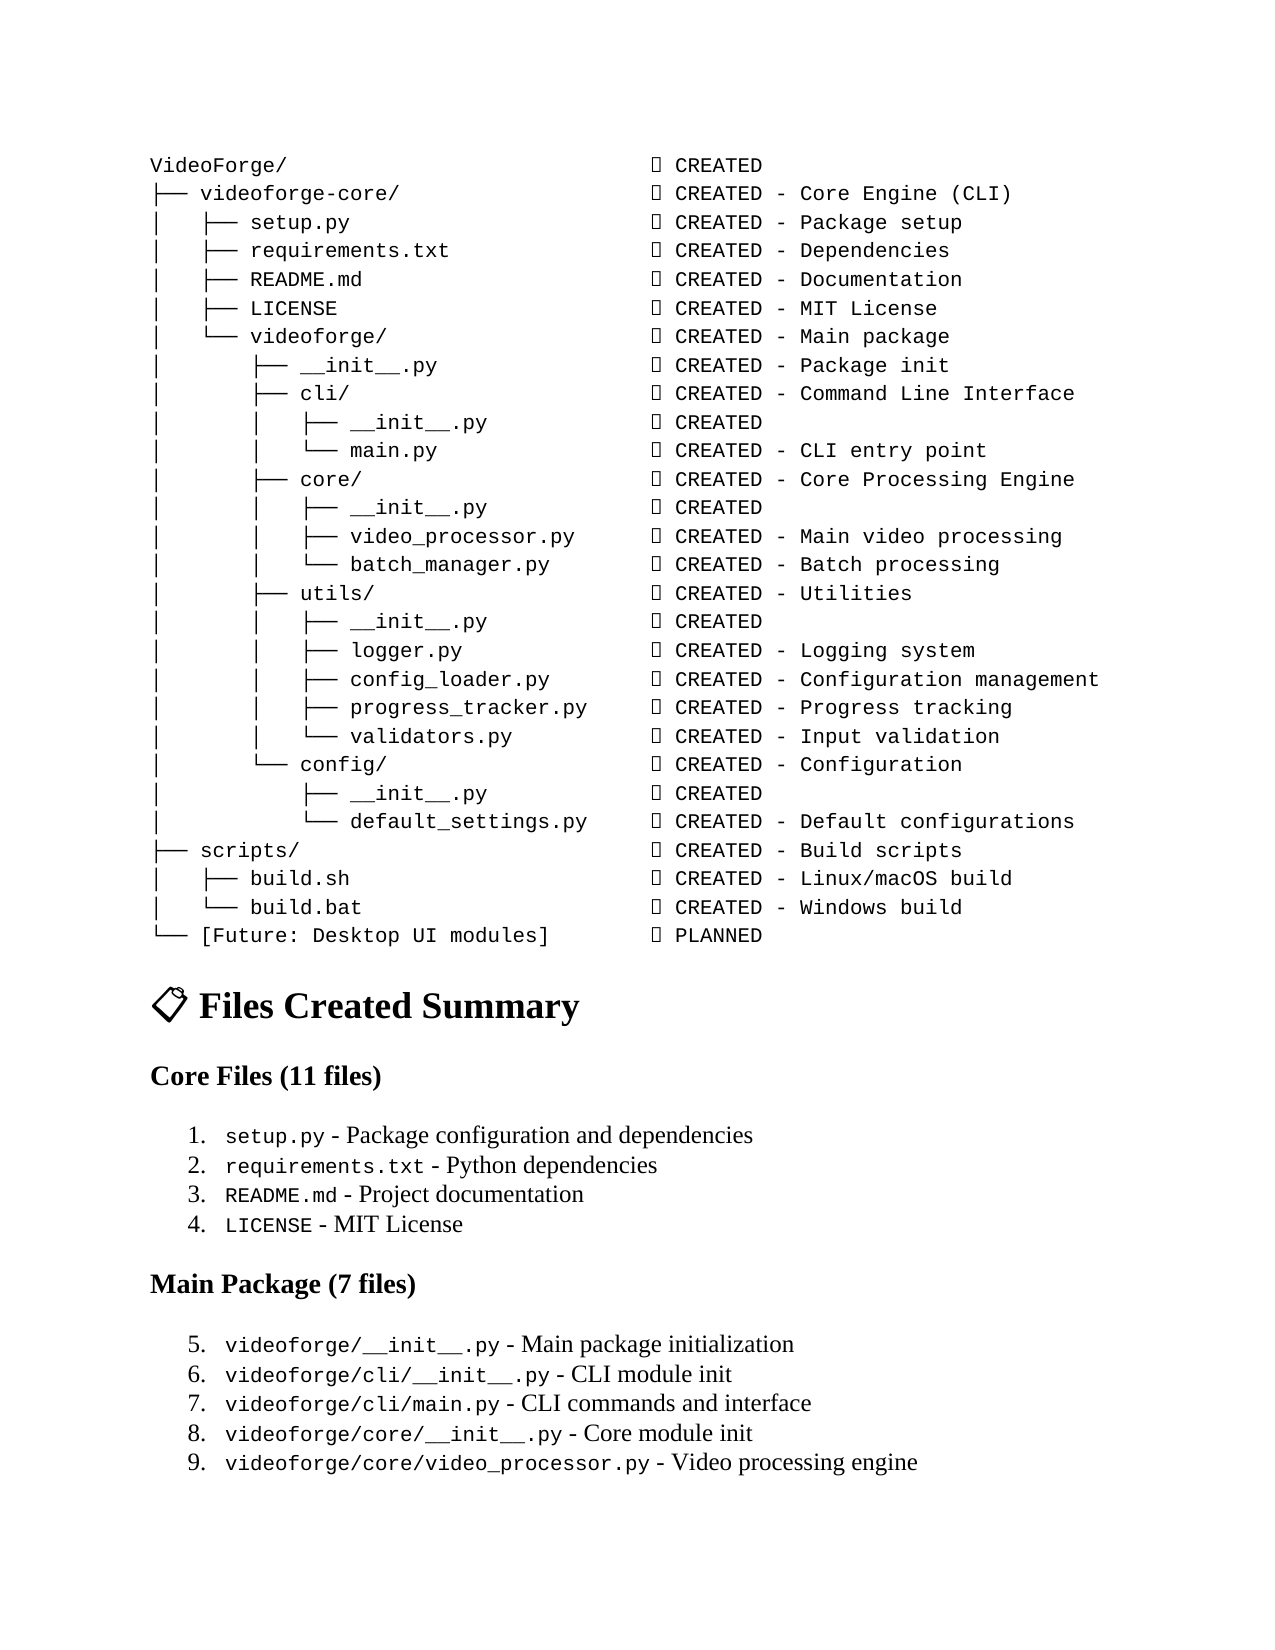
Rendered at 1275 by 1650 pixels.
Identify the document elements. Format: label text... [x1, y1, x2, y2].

text 📋 Files Created Summary [150, 978, 1125, 1029]
text │ ├── utils/ ✅ CREATED - Utilities [150, 578, 1125, 607]
text └── [Future: Desktop UI modules] 🚧 PLANNED [150, 921, 1125, 949]
text │ └── videoforge/ ✅ CREATED - Main package [150, 321, 1125, 350]
list videoforge/cli/__init__.py - CLI module init [187, 1359, 1125, 1388]
text │ │ └── validators.py ✅ CREATED - Input validation [150, 721, 1125, 749]
list LICENSE - MIT License [187, 1209, 1125, 1238]
list videoforge/core/video_processor.py - Video processing engine [187, 1447, 1125, 1477]
text │ ├── LICENSE ✅ CREATED - MIT License [150, 293, 1125, 321]
text │ ├── __init__.py ✅ CREATED [150, 778, 1125, 806]
text │ ├── README.md ✅ CREATED - Documentation [150, 264, 1125, 293]
text │ │ ├── video_processor.py ✅ CREATED - Main video processing [150, 521, 1125, 549]
text │ └── build.bat ✅ CREATED - Windows build [150, 892, 1125, 921]
text │ └── default_settings.py ✅ CREATED - Default configurations [150, 806, 1125, 835]
text │ ├── requirements.txt ✅ CREATED - Dependencies [150, 236, 1125, 264]
text │ │ ├── __init__.py ✅ CREATED [150, 492, 1125, 521]
text │ │ ├── config_loader.py ✅ CREATED - Configuration management [150, 664, 1125, 692]
list setup.py - Package configuration and dependencies [187, 1120, 1125, 1150]
text │ ├── build.sh ✅ CREATED - Linux/macOS build [150, 863, 1125, 892]
text │ ├── setup.py ✅ CREATED - Package setup [150, 207, 1125, 236]
text │ ├── cli/ ✅ CREATED - Command Line Interface [150, 378, 1125, 407]
text │ └── config/ ✅ CREATED - Configuration [150, 749, 1125, 778]
text Main Package (7 files) [150, 1268, 1125, 1300]
text ├── videoforge-core/ ✅ CREATED - Core Engine (CLI) [150, 178, 1125, 207]
list videoforge/core/__init__.py - Core module init [187, 1418, 1125, 1447]
text │ │ ├── progress_tracker.py ✅ CREATED - Progress tracking [150, 692, 1125, 721]
text │ │ └── main.py ✅ CREATED - CLI entry point [150, 435, 1125, 464]
text │ │ └── batch_manager.py ✅ CREATED - Batch processing [150, 549, 1125, 578]
text ├── scripts/ ✅ CREATED - Build scripts [150, 835, 1125, 863]
text │ │ ├── logger.py ✅ CREATED - Logging system [150, 635, 1125, 664]
text │ ├── __init__.py ✅ CREATED - Package init [150, 350, 1125, 378]
text │ │ ├── __init__.py ✅ CREATED [150, 407, 1125, 435]
list videoforge/cli/main.py - CLI commands and interface [187, 1388, 1125, 1418]
text Core Files (11 files) [150, 1058, 1125, 1091]
list README.md - Project documentation [187, 1179, 1125, 1209]
list videoforge/__init__.py - Main package initialization [187, 1329, 1125, 1359]
text VideoForge/ ✅ CREATED [150, 150, 1125, 178]
text │ │ ├── __init__.py ✅ CREATED [150, 607, 1125, 635]
list requirements.txt - Python dependencies [187, 1150, 1125, 1179]
text │ ├── core/ ✅ CREATED - Core Processing Engine [150, 464, 1125, 492]
